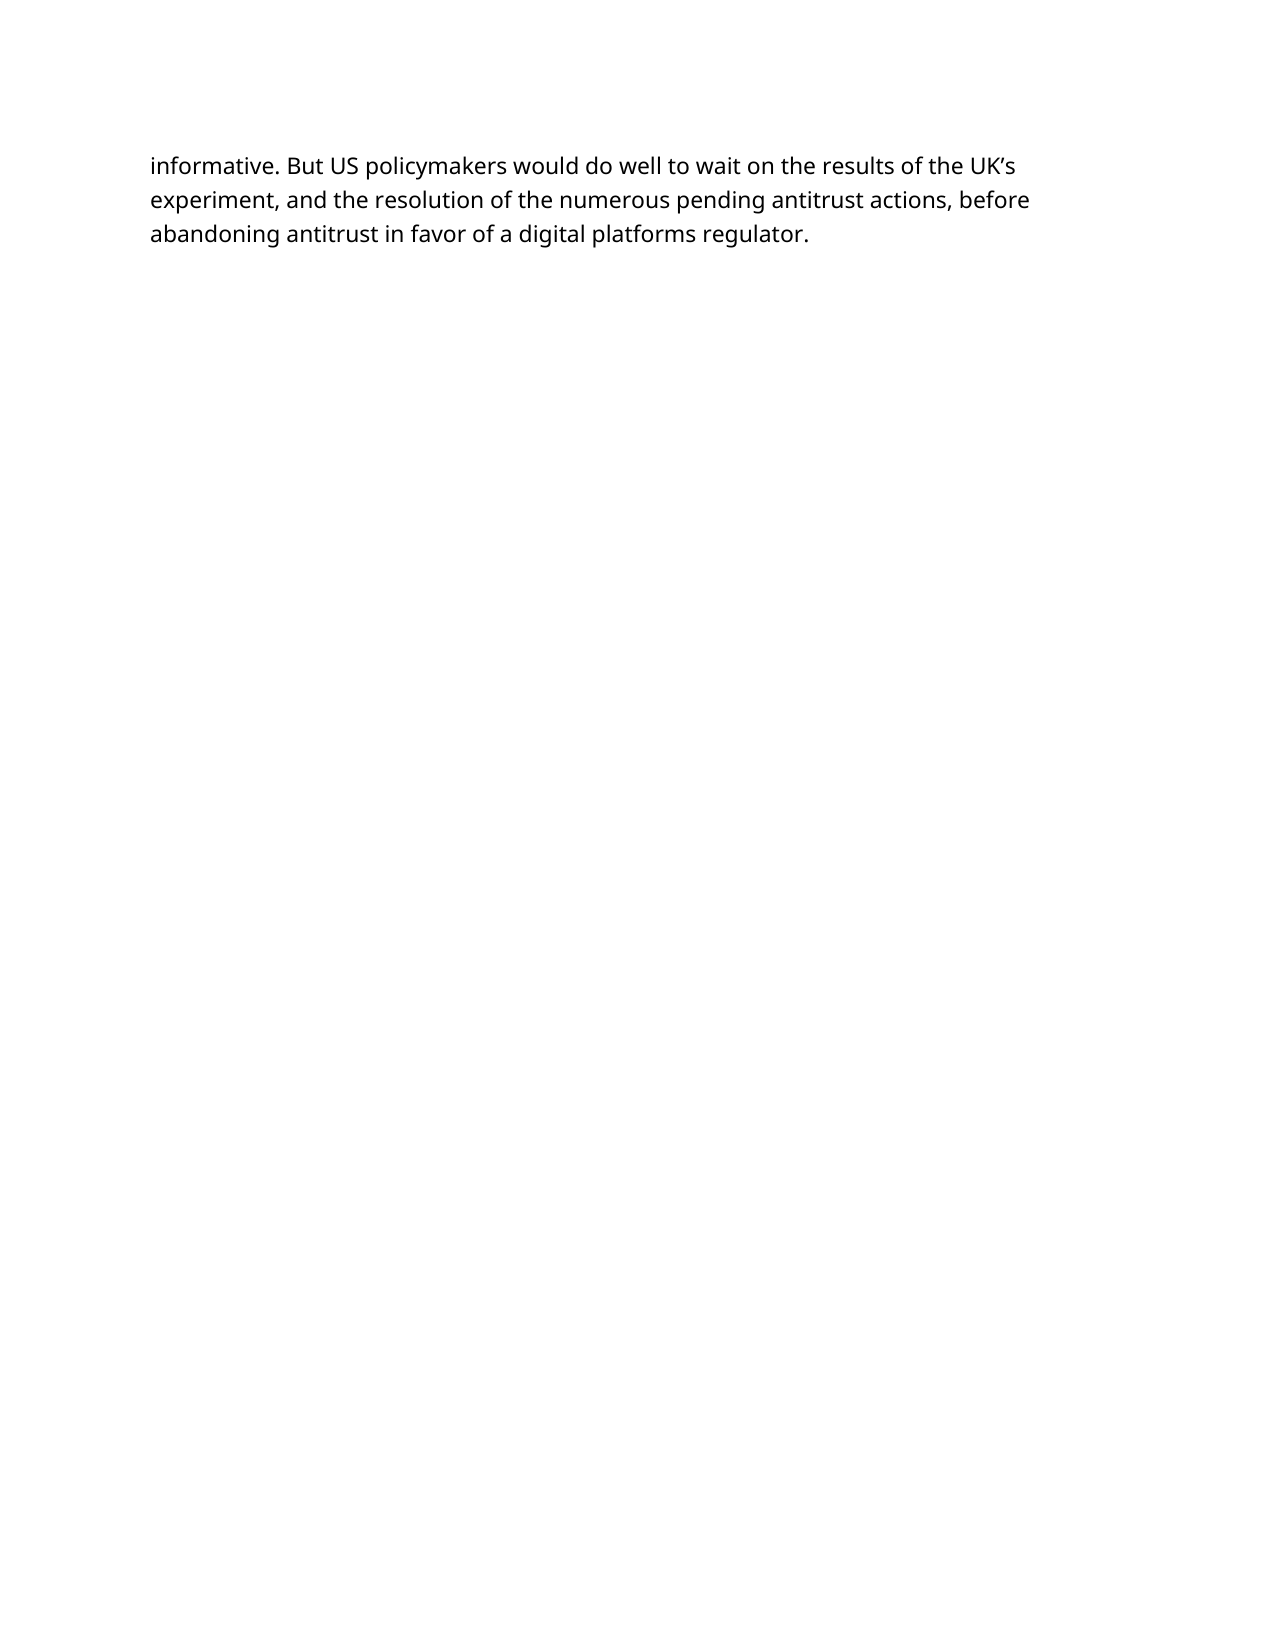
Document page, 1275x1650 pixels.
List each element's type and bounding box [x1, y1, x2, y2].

text [150, 150, 1125, 249]
